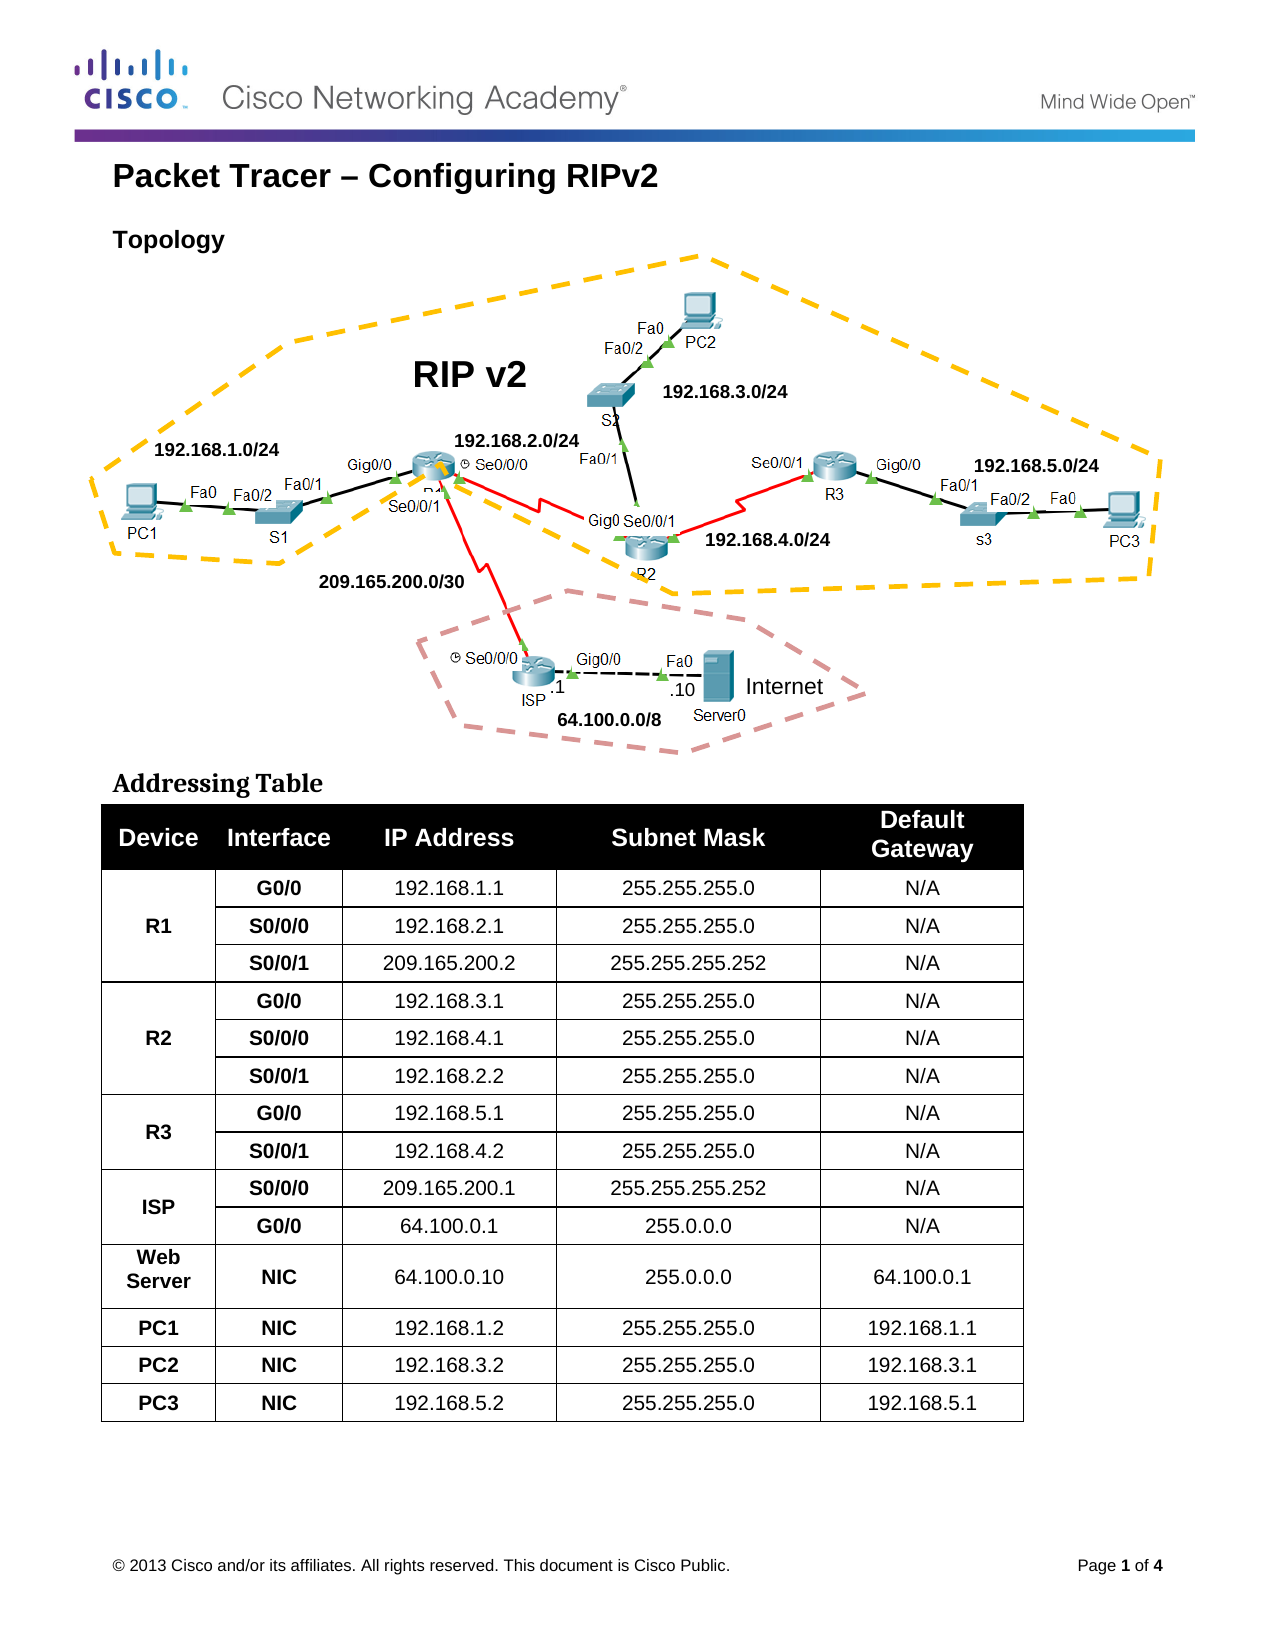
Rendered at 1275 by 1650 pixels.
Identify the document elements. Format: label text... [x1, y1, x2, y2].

table_header Interface [216, 805, 342, 869]
table_cell 255.255.255.0 [557, 1095, 820, 1131]
table_header IP Address [343, 805, 556, 869]
table_cell N/A [821, 1170, 1023, 1206]
table_cell 255.255.255.0 [557, 870, 820, 906]
table_header Subnet Mask [557, 805, 820, 869]
table_cell 255.255.255.0 [557, 1133, 820, 1169]
table_cell N/A [821, 983, 1023, 1019]
table_cell 64.100.0.1 [821, 1245, 1023, 1308]
table_header Device [102, 805, 215, 869]
table_cell G0/0 [216, 983, 342, 1019]
table_cell G0/0 [216, 1095, 342, 1131]
table_cell N/A [821, 945, 1023, 981]
table_cell N/A [821, 1058, 1023, 1094]
table_cell 192.168.3.2 [343, 1347, 556, 1383]
subtitle Addressing Table [112, 768, 1162, 799]
table_cell S0/0/1 [216, 1058, 342, 1094]
table_cell 255.0.0.0 [557, 1245, 820, 1308]
table_cell Web Server [102, 1245, 215, 1308]
table_cell S0/0/0 [216, 1170, 342, 1206]
table_cell N/A [821, 1208, 1023, 1244]
table_cell S0/0/1 [216, 945, 342, 981]
table_cell 255.255.255.252 [557, 1170, 820, 1206]
table_cell 192.168.3.1 [821, 1347, 1023, 1383]
table_cell 255.255.255.0 [557, 1058, 820, 1094]
table_cell N/A [821, 1133, 1023, 1169]
table_cell G0/0 [216, 1208, 342, 1244]
table_cell 209.165.200.2 [343, 945, 556, 981]
table_cell S0/0/0 [216, 1020, 342, 1056]
table_header Default Gateway [821, 805, 1023, 869]
table_cell 192.168.4.1 [343, 1020, 556, 1056]
table_cell N/A [821, 870, 1023, 906]
table_cell 192.168.2.2 [343, 1058, 556, 1094]
table_cell 192.168.5.1 [343, 1095, 556, 1131]
table_cell 255.255.255.0 [557, 1347, 820, 1383]
table_cell 192.168.2.1 [343, 908, 556, 944]
table_cell N/A [821, 908, 1023, 944]
table_cell S0/0/0 [216, 908, 342, 944]
table_cell 192.168.1.1 [343, 870, 556, 906]
table_cell NIC [216, 1245, 342, 1308]
table_cell 192.168.5.1 [821, 1384, 1023, 1421]
table_cell ISP [102, 1170, 215, 1244]
table_cell N/A [821, 1095, 1023, 1131]
table_cell R1 [102, 870, 215, 981]
table_cell 255.255.255.0 [557, 1384, 820, 1421]
table_cell 255.0.0.0 [557, 1208, 820, 1244]
table_cell PC2 [102, 1347, 215, 1383]
table_cell R2 [102, 983, 215, 1094]
table_cell R3 [102, 1095, 215, 1169]
table_cell 255.255.255.0 [557, 1309, 820, 1346]
table_cell G0/0 [216, 870, 342, 906]
table_cell 192.168.4.2 [343, 1133, 556, 1169]
title Packet Tracer – Configuring RIPv2 [112, 156, 1162, 195]
table_cell 64.100.0.10 [343, 1245, 556, 1308]
table_cell NIC [216, 1384, 342, 1421]
table_cell N/A [821, 1020, 1023, 1056]
table_cell 64.100.0.1 [343, 1208, 556, 1244]
table_cell PC1 [102, 1309, 215, 1346]
table_cell 192.168.1.1 [821, 1309, 1023, 1346]
table_cell 192.168.1.2 [343, 1309, 556, 1346]
table_cell 192.168.3.1 [343, 983, 556, 1019]
table_cell 255.255.255.0 [557, 983, 820, 1019]
table_cell 255.255.255.0 [557, 908, 820, 944]
table_cell PC3 [102, 1384, 215, 1421]
picture [0, 30, 1273, 142]
table_cell S0/0/1 [216, 1133, 342, 1169]
table_cell 255.255.255.0 [557, 1020, 820, 1056]
table_cell 192.168.5.2 [343, 1384, 556, 1421]
list Topology [112, 225, 1162, 254]
table_cell 255.255.255.252 [557, 945, 820, 981]
picture [113, 279, 1162, 740]
table_cell NIC [216, 1347, 342, 1383]
table_cell NIC [216, 1309, 342, 1346]
table_cell 209.165.200.1 [343, 1170, 556, 1206]
